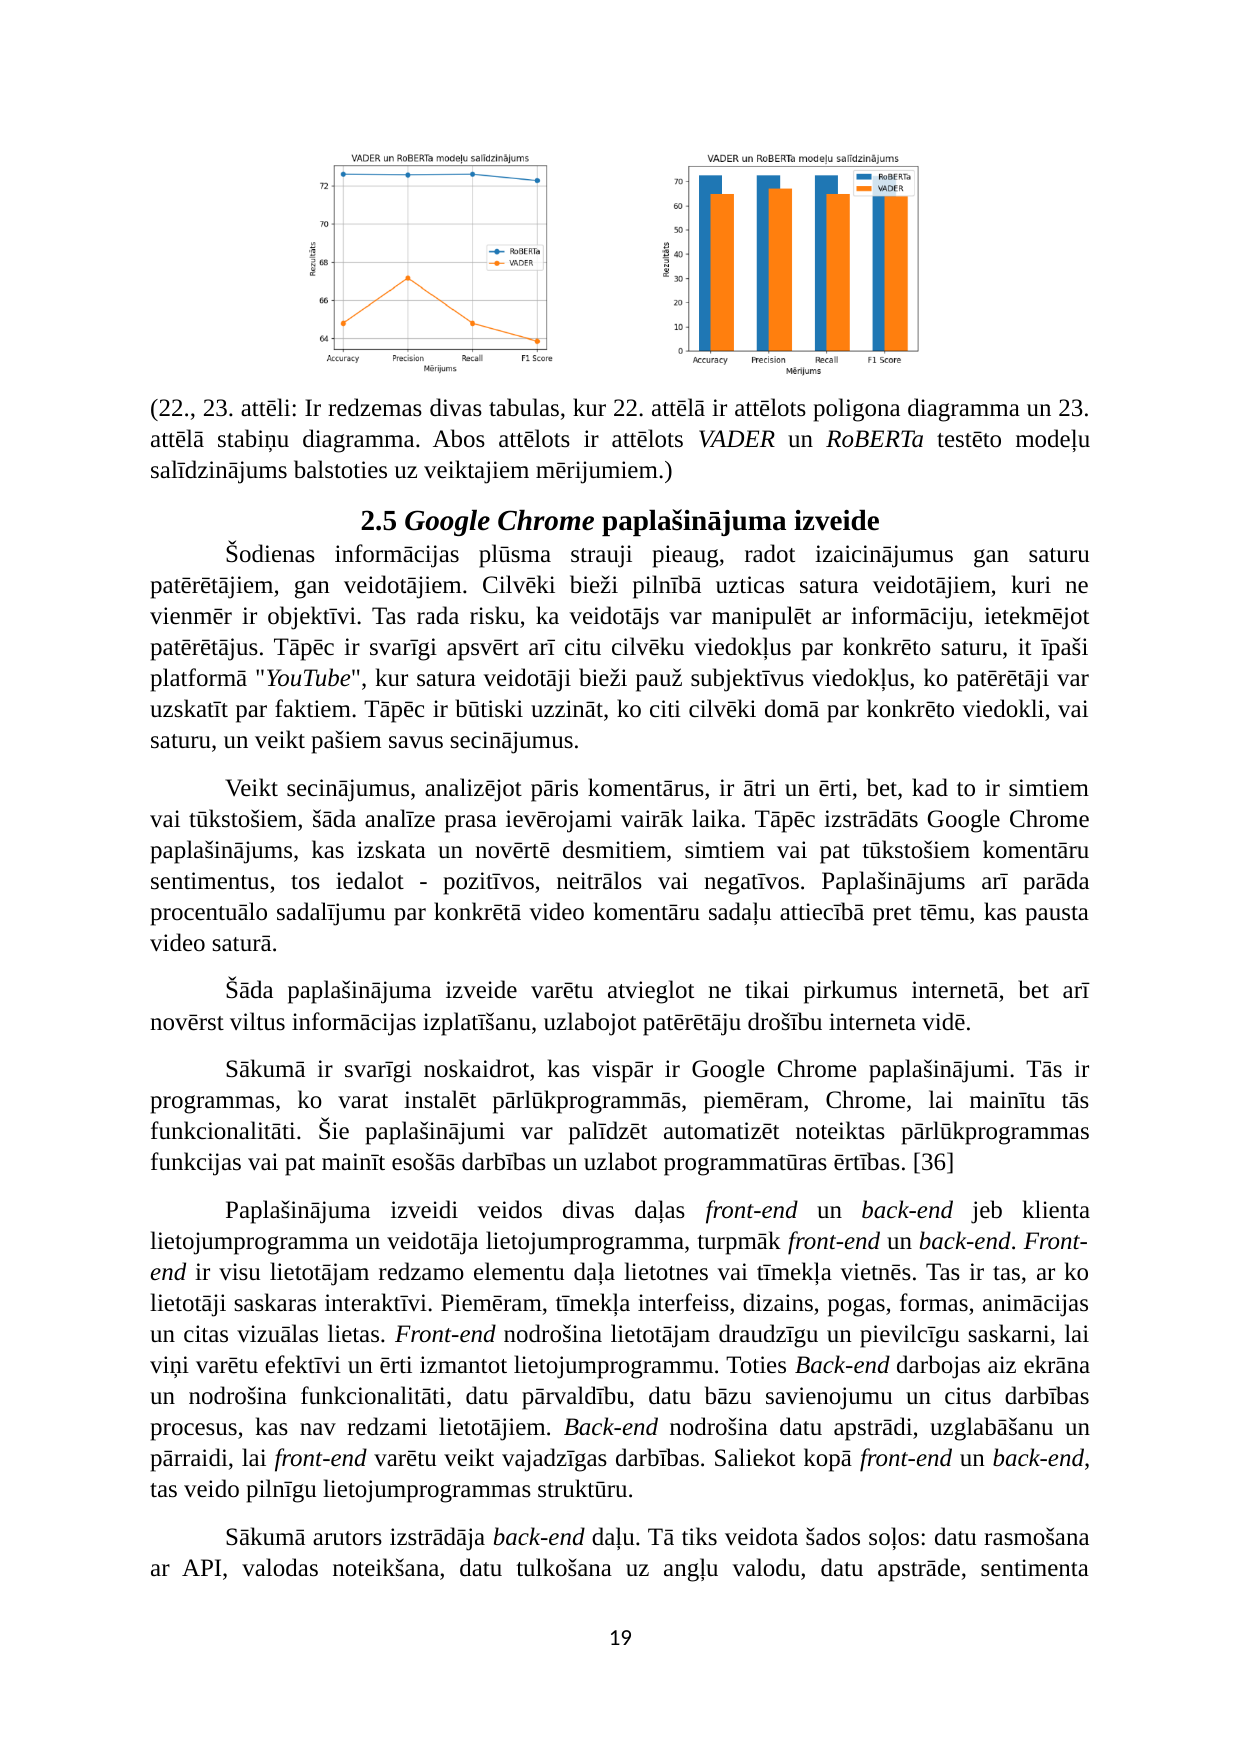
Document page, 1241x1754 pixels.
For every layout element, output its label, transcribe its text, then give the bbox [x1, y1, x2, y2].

text Veikt secinājumus, analizējot pāris komentārus, ir ātri un ērti, bet, kad to ir simtiem vai tūkstošiem, šāda analīze prasa ievērojami vairāk laika. Tāpēc izstrādāts Google Chrome paplašinājums, kas izskata un novērtē desmitiem, simtiem vai pat tūkstošiem komentāru sentimentus, tos iedalot - pozitīvos, neitrālos vai negatīvos. Paplašinājums arī parāda procentuālo sadalījumu par konkrētā video komentāru sadaļu attiecībā pret tēmu, kas pausta video saturā. [150, 773, 1090, 957]
picture [303, 150, 561, 374]
text Sākumā ir svarīgi noskaidrot, kas vispār ir Google Chrome paplašinājumi. Tās ir programmas, ko varat instalēt pārlūkprogrammās, piemēram, Chrome, lai mainītu tās funkcionalitāti. Šie paplašinājumi var palīdzēt automatizēt noteiktas pārlūkprogrammas funkcijas vai pat mainīt esošās darbības un uzlabot programmatūras ērtības. [36] [150, 1054, 1090, 1176]
text Šodienas informācijas plūsma strauji pieaug, radot izaicinājumus gan saturu patērētājiem, gan veidotājiem. Cilvēki bieži pilnībā uzticas satura veidotājiem, kuri ne vienmēr ir objektīvi. Tas rada risku, ka veidotājs var manipulēt ar informāciju, ietekmējot patērētājus. Tāpēc ir svarīgi apsvērt arī citu cilvēku viedokļus par konkrēto saturu, it īpaši platformā "YouTube", kur satura veidotāji bieži pauž subjektīvus viedokļus, ko patērētāji var uzskatīt par faktiem. Tāpēc ir būtiski uzzināt, ko citi cilvēki domā par konkrēto viedokli, vai saturu, un veikt pašiem savus secinājumus. [150, 539, 1090, 754]
text Paplašinājuma izveidi veidos divas daļas front-end un back-end jeb klienta lietojumprogramma un veidotāja lietojumprogramma, turpmāk front-end un back-end. Front-end ir visu lietotājam redzamo elementu daļa lietotnes vai tīmekļa vietnēs. Tas ir tas, ar ko lietotāji saskaras interaktīvi. Piemēram, tīmekļa interfeiss, dizains, pogas, formas, animācijas un citas vizuālas lietas. Front-end nodrošina lietotājam draudzīgu un pievilcīgu saskarni, lai viņi varētu efektīvi un ērti izmantot lietojumprogrammu. Toties Back-end darbojas aiz ekrāna un nodrošina funkcionalitāti, datu pārvaldību, datu bāzu savienojumu un citus darbības procesus, kas nav redzami lietotājiem. Back-end nodrošina datu apstrādi, uzglabāšanu un pārraidi, lai front-end varētu veikt vajadzīgas darbības. Saliekot kopā front-end un back-end, tas veido pilnīgu lietojumprogrammas struktūru. [150, 1195, 1090, 1503]
subtitle 2.5 Google Chrome paplašinājuma izveide [150, 503, 1090, 536]
text Šāda paplašinājuma izveide varētu atvieglot ne tikai pirkumus internetā, bet arī novērst viltus informācijas izplatīšanu, uzlabojot patērētāju drošību interneta vidē. [150, 976, 1090, 1035]
picture [657, 150, 921, 377]
text (22., 23. attēli: Ir redzemas divas tabulas, kur 22. attēlā ir attēlots poligona diagramma un 23. attēlā stabiņu diagramma. Abos attēlots ir attēlots VADER un RoBERTa testēto modeļu salīdzinājums balstoties uz veiktajiem mērijumiem.) [150, 393, 1090, 484]
